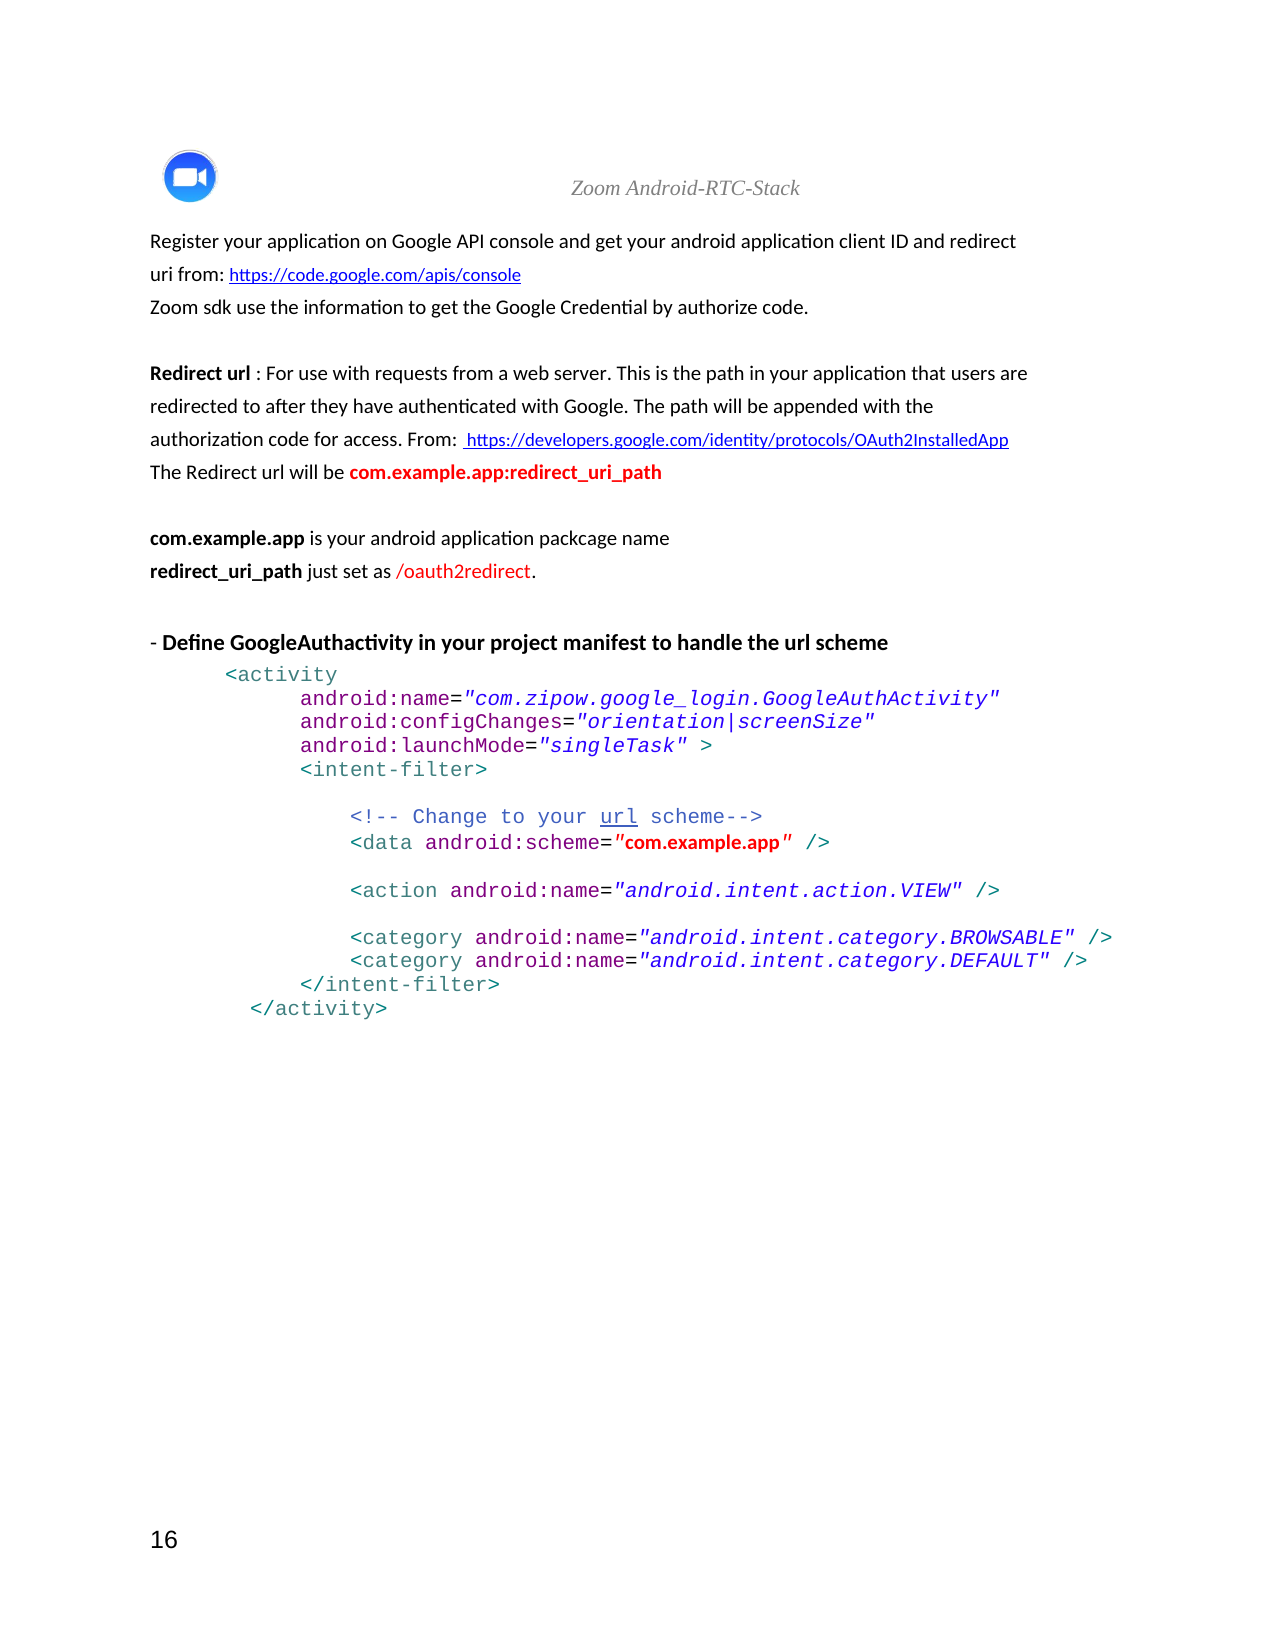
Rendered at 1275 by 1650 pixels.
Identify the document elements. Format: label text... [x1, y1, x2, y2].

text </intent-filter> [150, 974, 1121, 998]
text Register your application on Google API console and get your android application client ID and redirect uri from: https://code.google.com/apis/console [150, 228, 1031, 286]
text Redirect url : For use with requests from a web server. This is the path in your application that users are redirected to after they have authenticated with Google. The path will be appended with the authorization code for access. From: https://developers.google.com/identity/protocols/OAuth2InstalledApp [150, 360, 1031, 452]
text <activity [150, 664, 1121, 688]
text The Redirect url will be com.example.app:redirect_uri_path [150, 459, 1031, 484]
text <category android:name="android.intent.category.DEFAULT" /> [150, 951, 1121, 974]
text redirect_uri_path just set as /oauth2redirect. [150, 558, 1031, 584]
text Zoom Android-RTC-Stack [571, 175, 1121, 200]
text <intent-filter> [150, 758, 1121, 782]
text android:configChanges="orientation|screenSize" [150, 711, 1121, 735]
text android:name="com.zipow.google_login.GoogleAuthActivity" [150, 688, 475, 711]
text android:launchMode="singleTask" > [150, 735, 1121, 758]
text Zoom sdk use the information to get the Google Credential by authorize code. [150, 294, 1031, 319]
text <data android:scheme="com.example.app" /> [150, 829, 1121, 856]
text <!-- Change to your url scheme--> [150, 806, 1121, 829]
picture [160, 148, 220, 206]
text </activity> [150, 998, 1031, 1021]
text <category android:name="android.intent.category.BROWSABLE" /> [150, 927, 1121, 951]
text com.example.app is your android application packcage name [150, 525, 1031, 551]
text <action android:name="android.intent.action.VIEW" /> [150, 879, 1121, 903]
text 16 [150, 1525, 1121, 1554]
text - Define GoogleAuthactivity in your project manifest to handle the url scheme [150, 628, 1031, 656]
